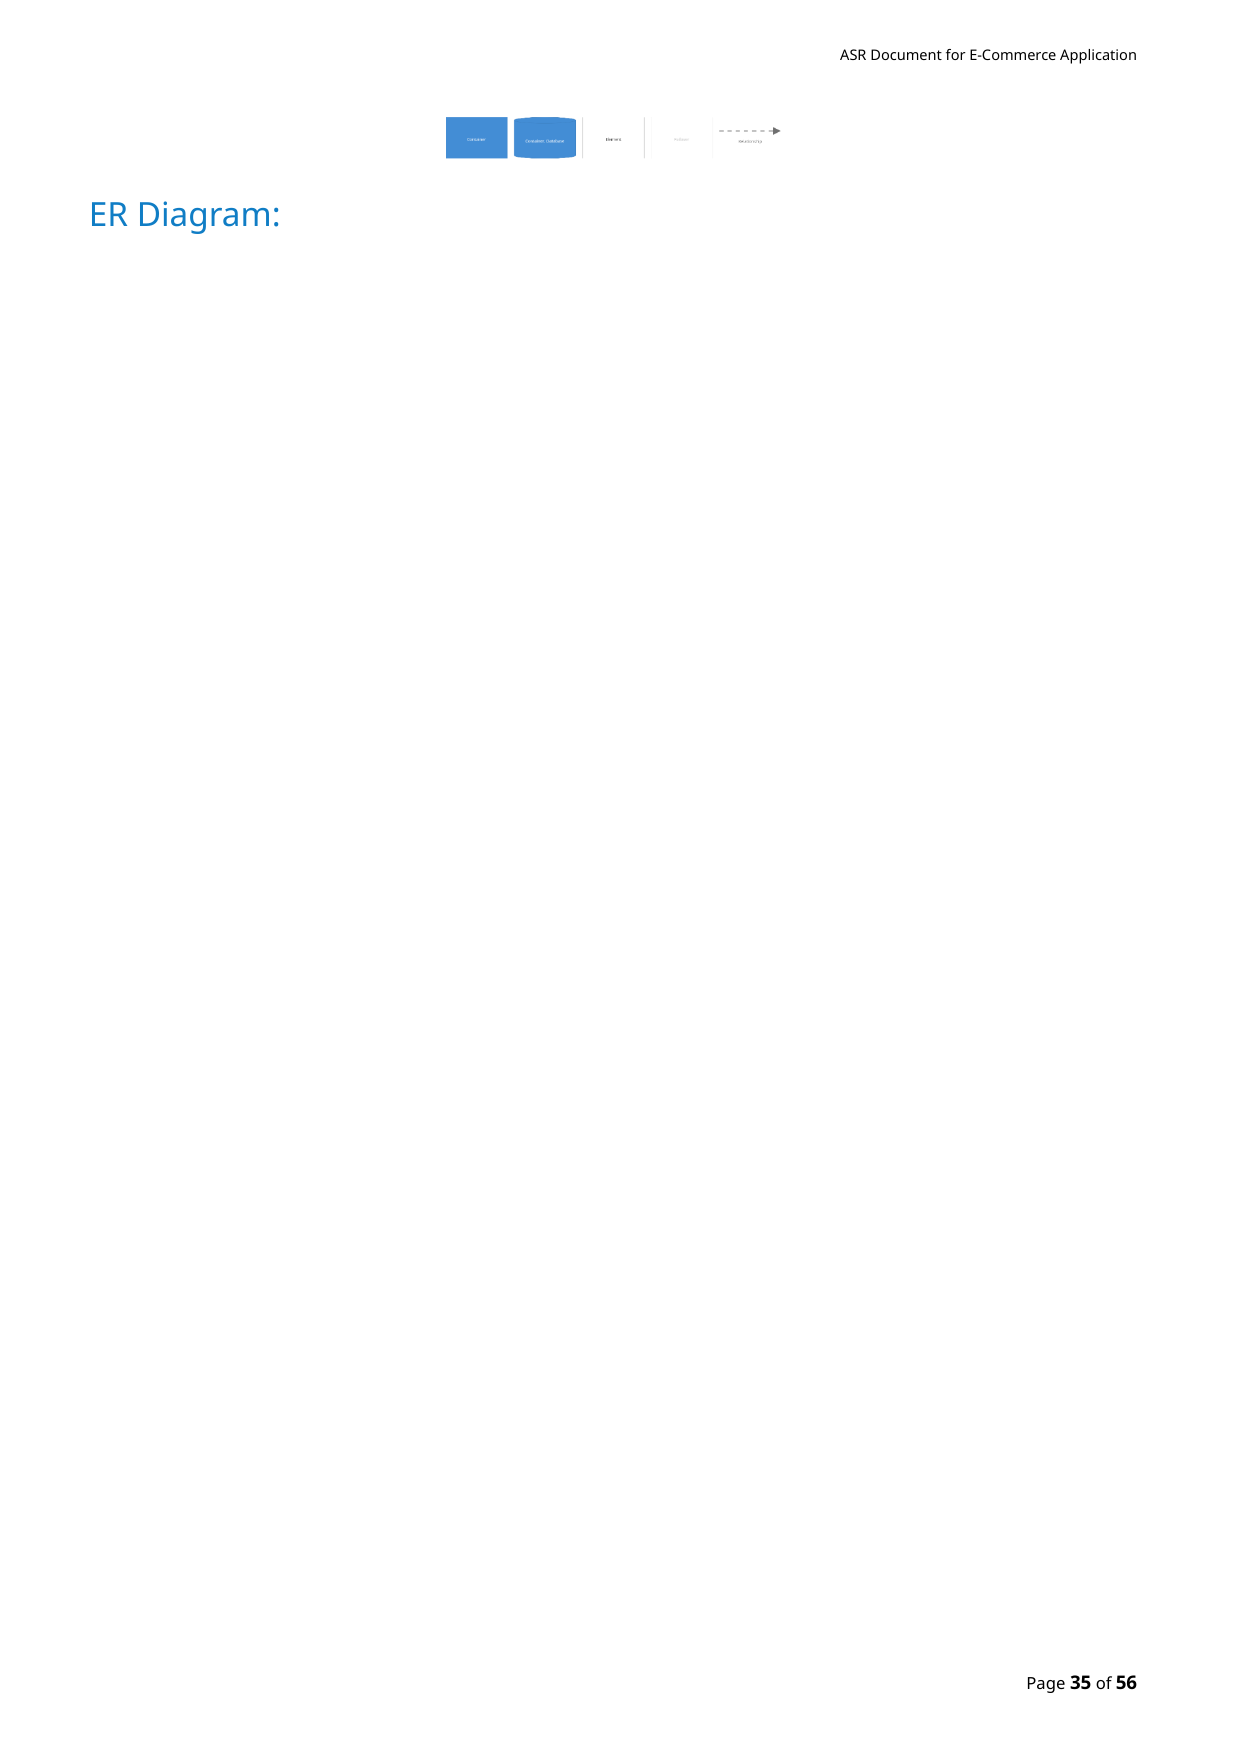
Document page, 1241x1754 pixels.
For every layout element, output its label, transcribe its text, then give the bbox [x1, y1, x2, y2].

picture [442, 104, 784, 164]
subtitle ER Diagram: [89, 191, 1137, 236]
